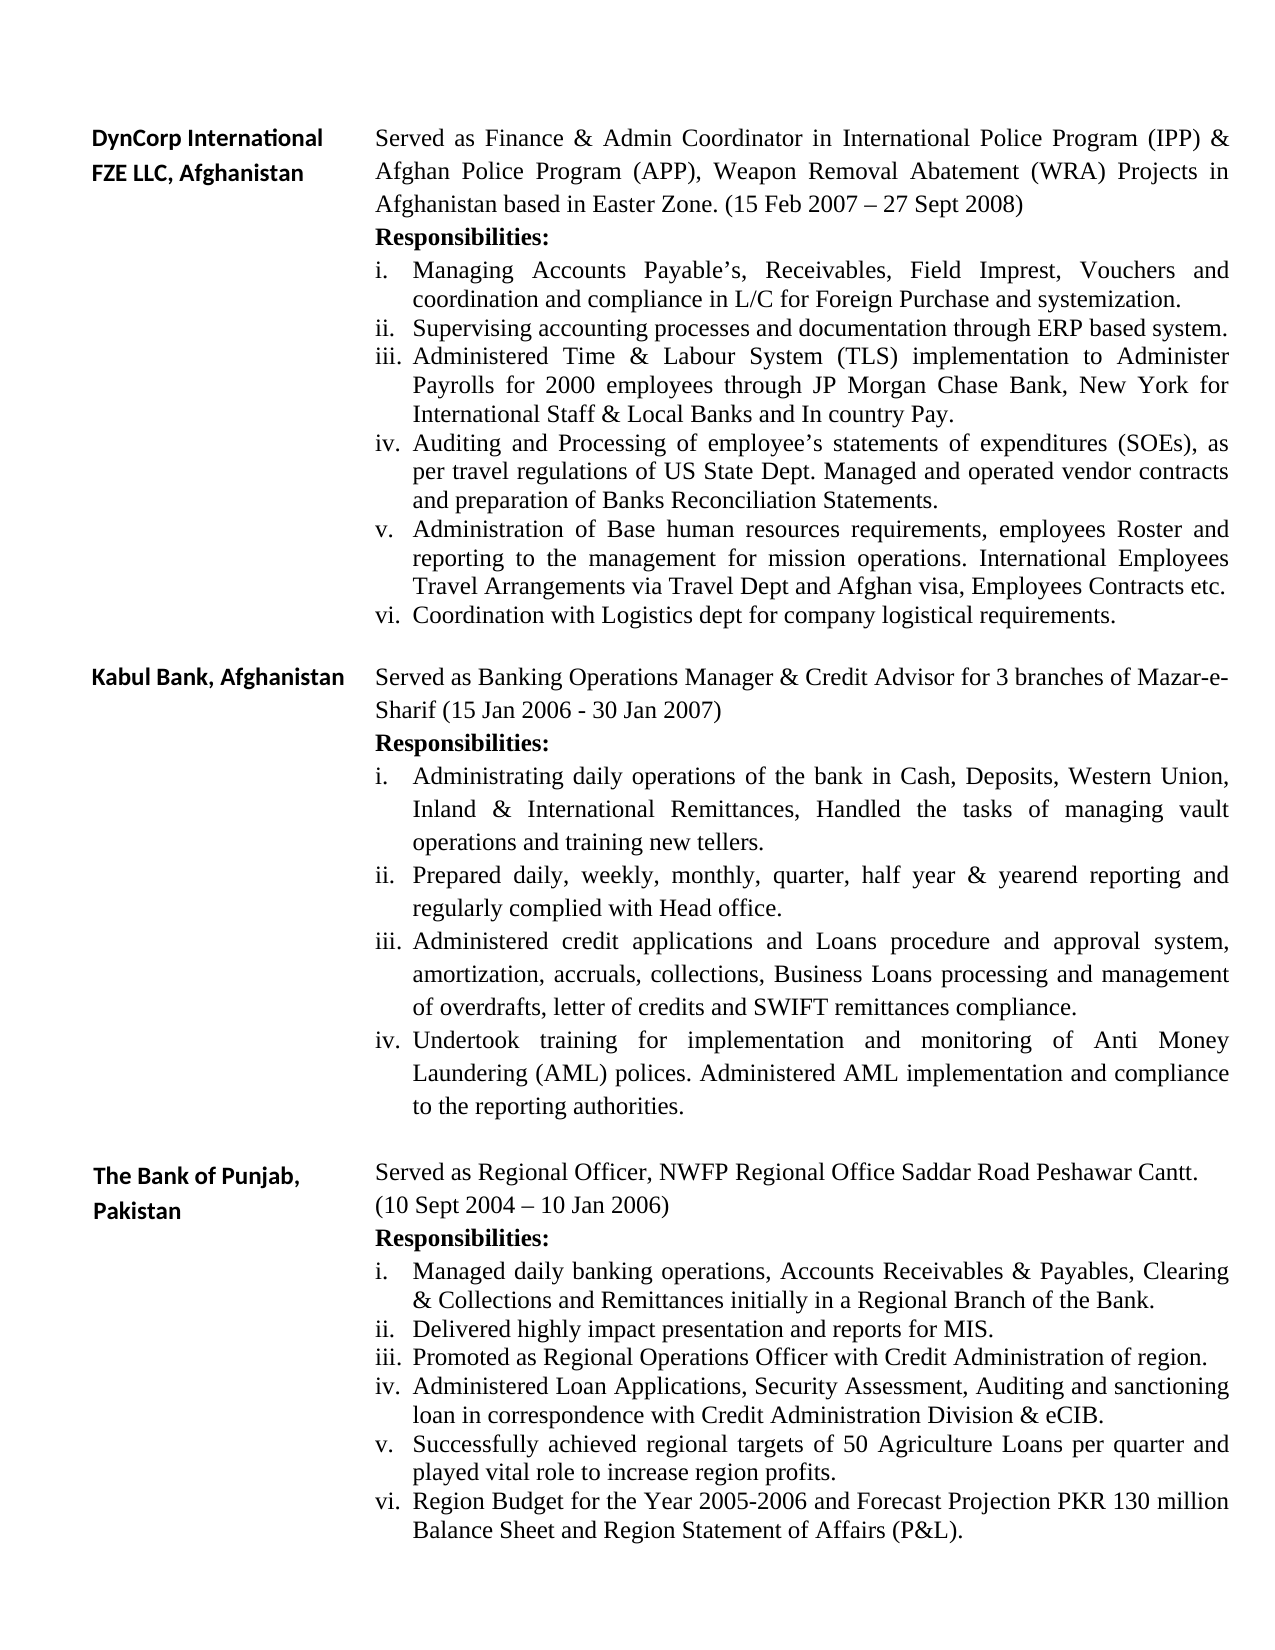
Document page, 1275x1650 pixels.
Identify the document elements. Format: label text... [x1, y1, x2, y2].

text Responsibilities: [375, 222, 1230, 251]
list Administered credit applications and Loans procedure and approval system, amortization, accruals, collections, Business Loans processing and management of overdrafts, letter of credits and SWIFT remittances compliance. [375, 926, 1230, 1021]
list Successfully achieved regional targets of 50 Agriculture Loans per quarter and played vital role to increase region profits. [375, 1429, 1230, 1486]
list Prepared daily, weekly, monthly, quarter, half year & yearend reporting and regularly complied with Head office. [375, 860, 1230, 922]
text Served as Finance & Admin Coordinator in International Police Program (IPP) & Afghan Police Program (APP), Weapon Removal Abatement (WRA) Projects in Afghanistan based in Easter Zone. (15 Feb 2007 – 27 Sept 2008) [375, 123, 1230, 218]
list Supervising accounting processes and documentation through ERP based system. [375, 313, 1230, 341]
list Managing Accounts Payable’s, Receivables, Field Imprest, Vouchers and coordination and compliance in L/C for Foreign Purchase and systemization. [375, 255, 1230, 313]
text Served as Regional Officer, NWFP Regional Office Saddar Road Peshawar Cantt. [375, 1157, 1230, 1186]
text Responsibilities: [375, 1223, 1230, 1252]
list Administered Time & Labour System (TLS) implementation to Administer Payrolls for 2000 employees through JP Morgan Chase Bank, New York for International Staff & Local Banks and In country Pay. [375, 341, 1230, 428]
list Undertook training for implementation and monitoring of Anti Money Laundering (AML) polices. Administered AML implementation and compliance to the reporting authorities. [375, 1025, 1230, 1120]
list Administration of Base human resources requirements, employees Roster and reporting to the management for mission operations. International Employees Travel Arrangements via Travel Dept and Afghan visa, Employees Contracts etc. [375, 514, 1230, 600]
text (10 Sept 2004 – 10 Jan 2006) [375, 1190, 1230, 1219]
list Auditing and Processing of employee’s statements of expenditures (SOEs), as per travel regulations of US State Dept. Managed and operated vendor contracts and preparation of Banks Reconciliation Statements. [375, 428, 1230, 514]
list Delivered highly impact presentation and reports for MIS. [375, 1314, 1230, 1342]
list Managed daily banking operations, Accounts Receivables & Payables, Clearing & Collections and Remittances initially in a Regional Branch of the Bank. [375, 1256, 1230, 1314]
text Responsibilities: [375, 728, 1230, 757]
list Coordination with Logistics dept for company logistical requirements. [375, 600, 1230, 629]
list Region Budget for the Year 2005-2006 and Forecast Projection PKR 130 million Balance Sheet and Region Statement of Affairs (P&L). [375, 1486, 1230, 1544]
text Served as Banking Operations Manager & Credit Advisor for 3 branches of Mazar-e-Sharif (15 Jan 2006 - 30 Jan 2007) [375, 662, 1230, 724]
list Administered Loan Applications, Security Assessment, Auditing and sanctioning loan in correspondence with Credit Administration Division & eCIB. [375, 1371, 1230, 1429]
list Promoted as Regional Operations Officer with Credit Administration of region. [375, 1342, 1230, 1371]
list Administrating daily operations of the bank in Cash, Deposits, Western Union, Inland & International Remittances, Handled the tasks of managing vault operations and training new tellers. [375, 761, 1230, 856]
